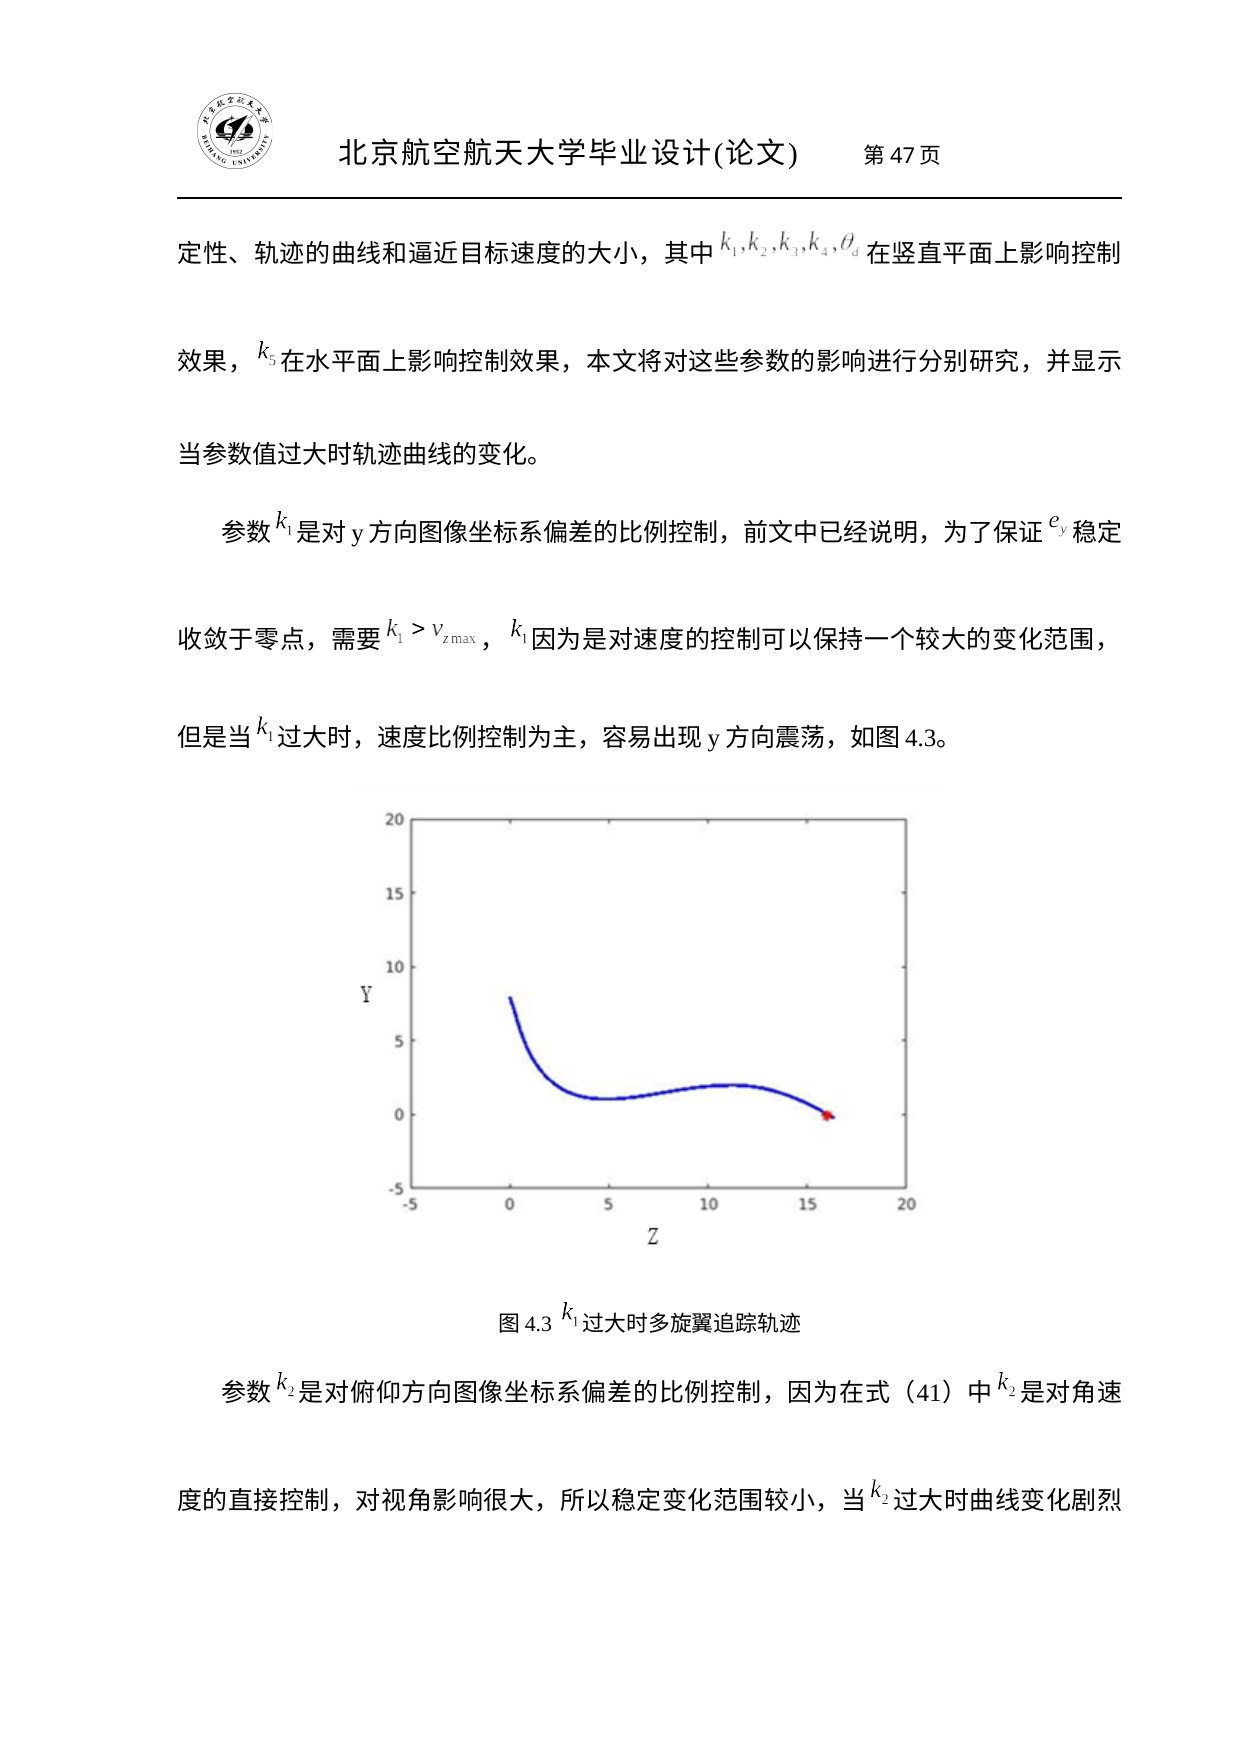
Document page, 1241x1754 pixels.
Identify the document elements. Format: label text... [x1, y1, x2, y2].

text 图4.3 过大时多旋翼追踪轨迹 [177, 1283, 1122, 1348]
text 实验中需要设定的参数有，通过设定这些参数可以影响系统的稳定性、轨迹的曲线和逼近目标速度的大小，其中在竖直平面上影响控制效果，在水平面上影响控制效果，本文将对这些参数的影响进行分别研究，并显示当参数值过大时轨迹曲线的变化。 [177, 225, 1122, 485]
picture [197, 93, 273, 169]
picture [352, 781, 947, 1262]
text 参数是对y方向图像坐标系偏差的比例控制，前文中已经说明，为了保证稳定收敛于零点，需要，因为是对速度的控制可以保持一个较大的变化范围，但是当过大时，速度比例控制为主，容易出现y方向震荡，如图4.3。 [177, 503, 1122, 763]
text 参数是对俯仰方向图像坐标系偏差的比例控制，因为在式（41）中是对角速度的直接控制，对视角影响很大，所以稳定变化范围较小，当过大时曲线变化剧烈并且不容易稳定，如图4.4。 [177, 1364, 1122, 1527]
